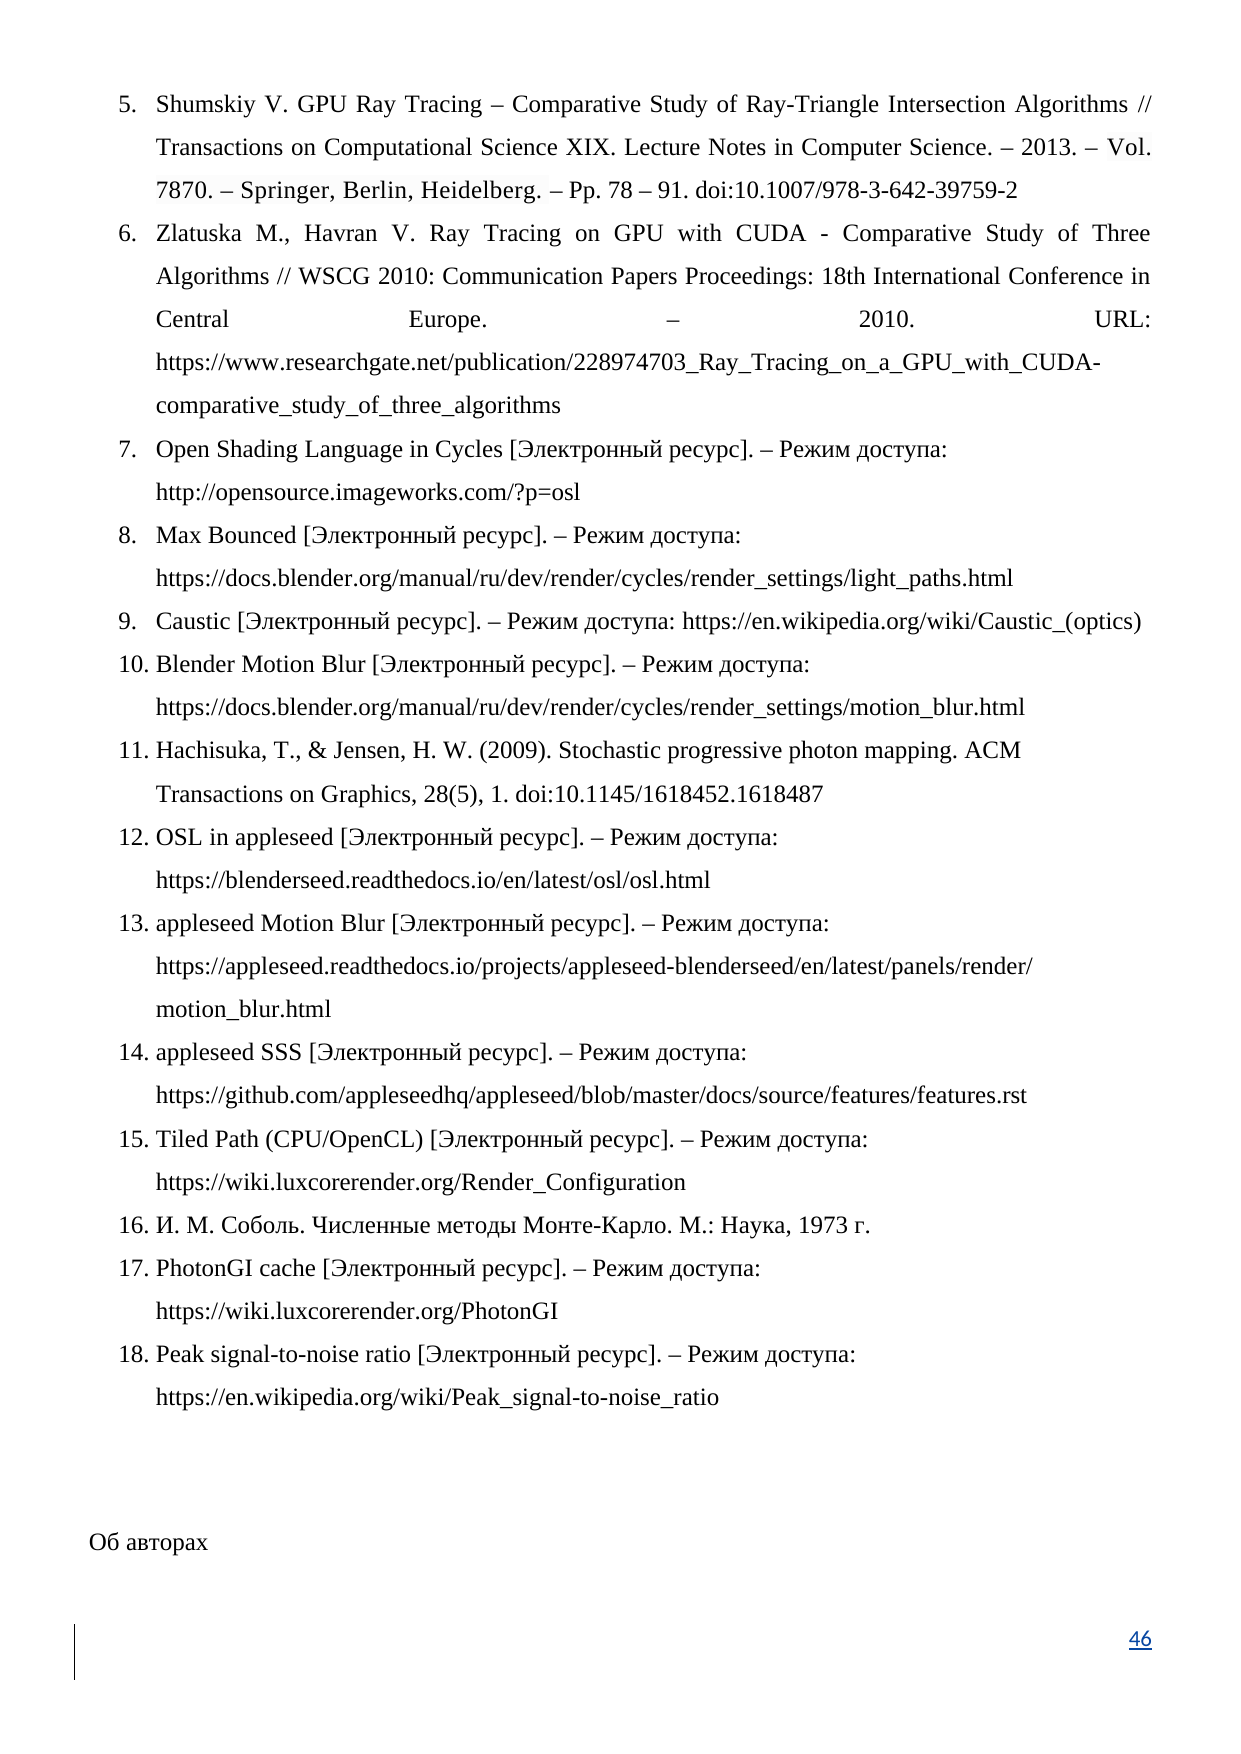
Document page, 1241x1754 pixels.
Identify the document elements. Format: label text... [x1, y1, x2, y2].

list PhotonGI cache [Электронный ресурс]. – Режим доступа: https://wiki.luxcorerender.org/PhotonGI [118, 1253, 1152, 1325]
list Blender Motion Blur [Электронный ресурс]. – Режим доступа: https://docs.blender.org/manual/ru/dev/render/cycles/render_settings/motion_blur.html [118, 649, 1152, 721]
list Tiled Path (CPU/OpenCL) [Электронный ресурс]. – Режим доступа: https://wiki.luxcorerender.org/Render_Configuration [118, 1124, 1152, 1196]
list appleseed Motion Blur [Электронный ресурс]. – Режим доступа: https://appleseed.readthedocs.io/projects/appleseed-blenderseed/en/latest/panels/render/motion_blur.html [118, 908, 1152, 1023]
list appleseed SSS [Электронный ресурс]. – Режим доступа: https://github.com/appleseedhq/appleseed/blob/master/docs/source/features/features.rst [118, 1037, 1152, 1109]
list Open Shading Language in Cycles [Электронный ресурс]. – Режим доступа: http://opensource.imageworks.com/?p=osl [118, 434, 1152, 506]
list Hachisuka, T., & Jensen, H. W. (2009). Stochastic progressive photon mapping. ACM Transactions on Graphics, 28(5), 1. doi:10.1145/1618452.1618487 [118, 736, 1152, 807]
text Об авторах [89, 1527, 1152, 1556]
list Peak signal-to-noise ratio [Электронный ресурс]. – Режим доступа: https://en.wikipedia.org/wiki/Peak_signal-to-noise_ratio [118, 1339, 1152, 1411]
list Shumskiy V. GPU Ray Tracing – Comparative Study of Ray-Triangle Intersection Algorithms // Transactions on Computational Science XIX. Lecture Notes in Computer Science. – 2013. – Vol. 7870. – Springer, Berlin, Heidelberg. – Pp. 78 – 91. doi:10.1007/978-3-642-39759-2 [118, 89, 1152, 204]
list Caustic [Электронный ресурс]. – Режим доступа: https://en.wikipedia.org/wiki/Caustic_(optics) [118, 606, 1152, 635]
list Max Bounced [Электронный ресурс]. – Режим доступа: https://docs.blender.org/manual/ru/dev/render/cycles/render_settings/light_paths.html [118, 520, 1152, 592]
list Zlatuska M., Havran V. Ray Tracing on GPU with CUDA - Comparative Study of Three Algorithms // WSCG 2010: Communication Papers Proceedings: 18th International Conference in Central Europe. – 2010. URL: https://www.researchgate.net/publication/228974703_Ray_Tracing_on_a_GPU_with_CUDA-comparative_study_of_three_algorithms [118, 218, 1152, 419]
list OSL in appleseed [Электронный ресурс]. – Режим доступа: https://blenderseed.readthedocs.io/en/latest/osl/osl.html [118, 822, 1152, 894]
list И. М. Соболь. Численные методы Монте-Карло. М.: Наука, 1973 г. [118, 1210, 1152, 1239]
